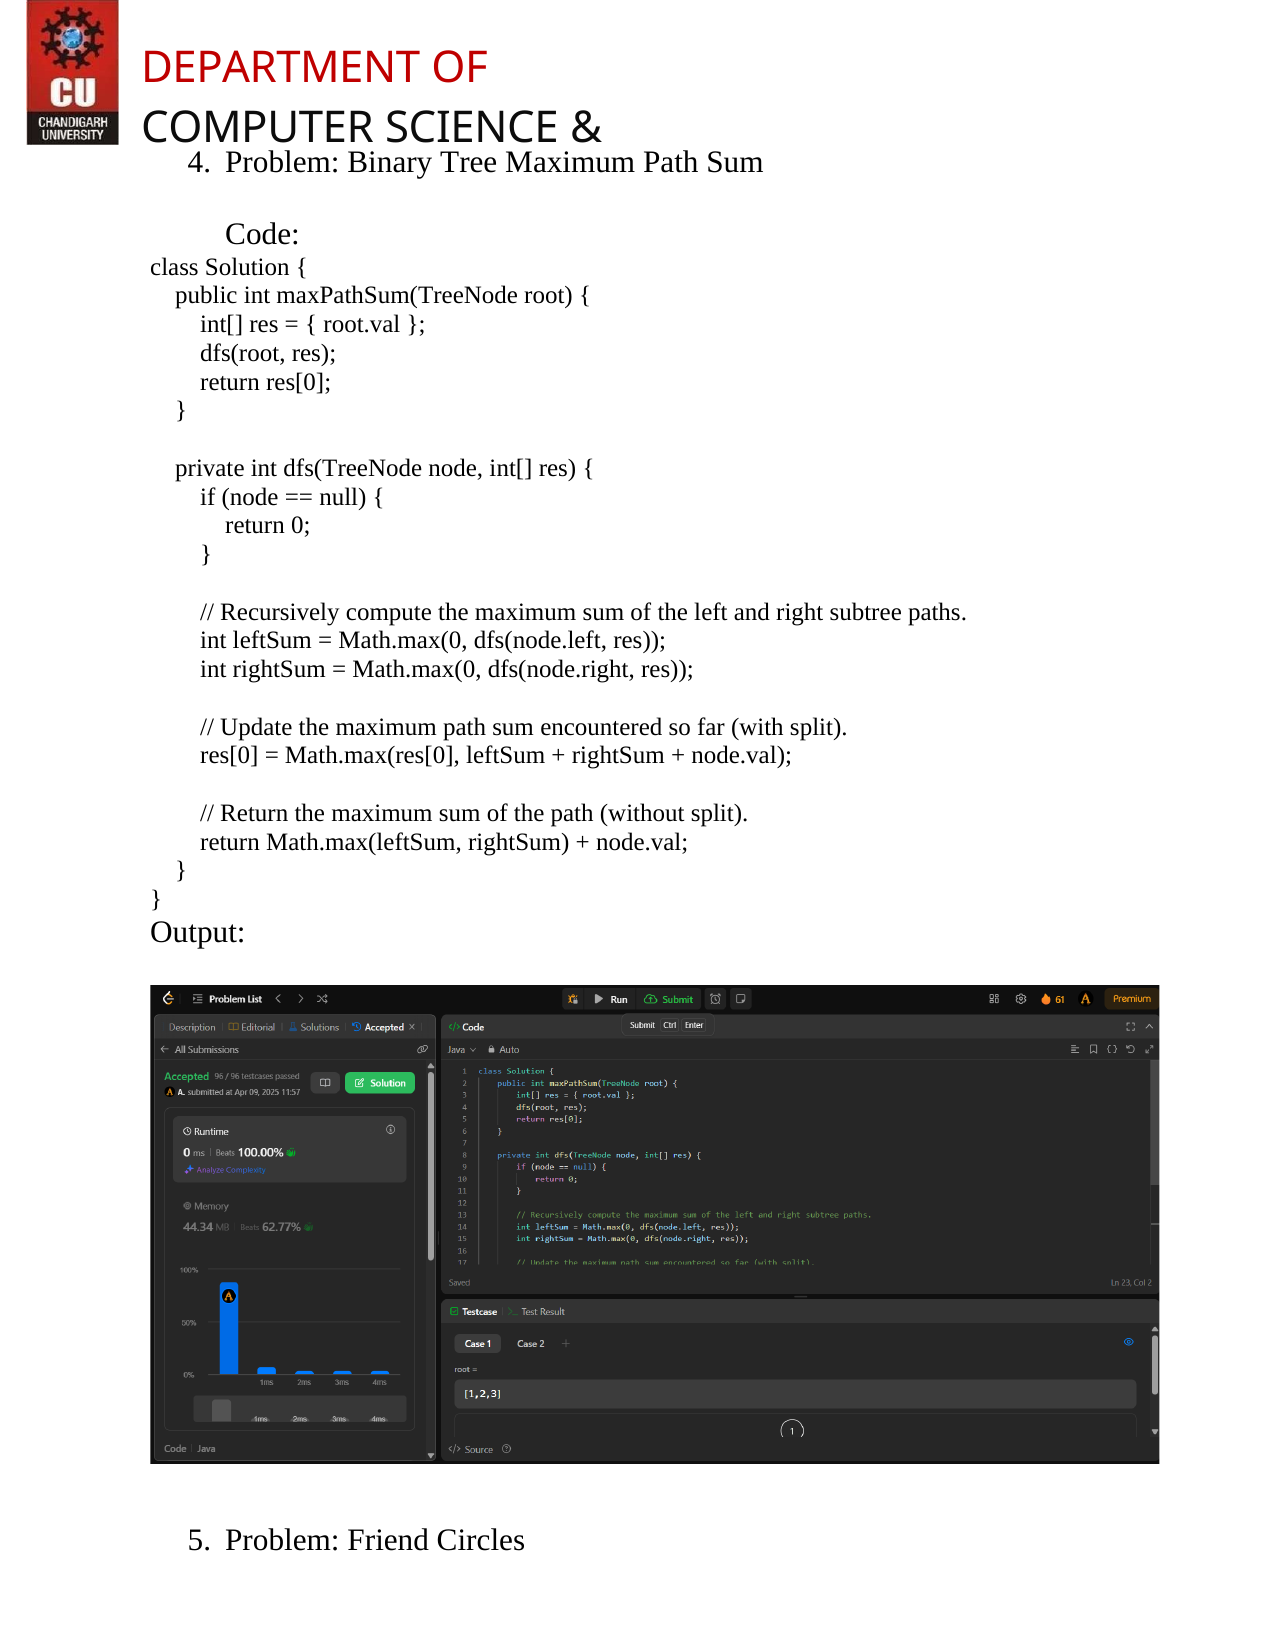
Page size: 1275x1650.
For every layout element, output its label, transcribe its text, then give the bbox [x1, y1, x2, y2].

list Problem: Friend Circles [187, 1521, 1162, 1557]
text // Update the maximum path sum encountered so far (with split). [150, 712, 1162, 740]
text return 0; [150, 510, 1162, 539]
text // Return the maximum sum of the path (without split). [150, 798, 1162, 827]
list Code: [225, 216, 1162, 252]
text return Math.max(leftSum, rightSum) + node.val; [150, 827, 1162, 855]
text } [150, 855, 1162, 884]
text res[0] = Math.max(res[0], leftSum + rightSum + node.val); [150, 740, 1162, 769]
picture [26, 0, 119, 145]
text } [150, 539, 1162, 568]
text } [150, 395, 1162, 424]
text int leftSum = Math.max(0, dfs(node.left, res)); [150, 625, 1162, 654]
text public int maxPathSum(TreeNode root) { [150, 280, 1162, 309]
picture [150, 985, 1159, 1463]
text // Recursively compute the maximum sum of the left and right subtree paths. [150, 597, 1162, 625]
text private int dfs(TreeNode node, int[] res) { [150, 453, 1162, 482]
text } [150, 884, 1162, 913]
text return res[0]; [150, 367, 1162, 395]
text int[] res = { root.val }; [150, 309, 1162, 338]
text if (node == null) { [150, 482, 1162, 510]
text class Solution { [150, 252, 1162, 280]
text Output: [150, 913, 1162, 949]
text int rightSum = Math.max(0, dfs(node.right, res)); [150, 654, 1162, 683]
text dfs(root, res); [150, 338, 1162, 367]
list Problem: Binary Tree Maximum Path Sum [187, 144, 1162, 180]
